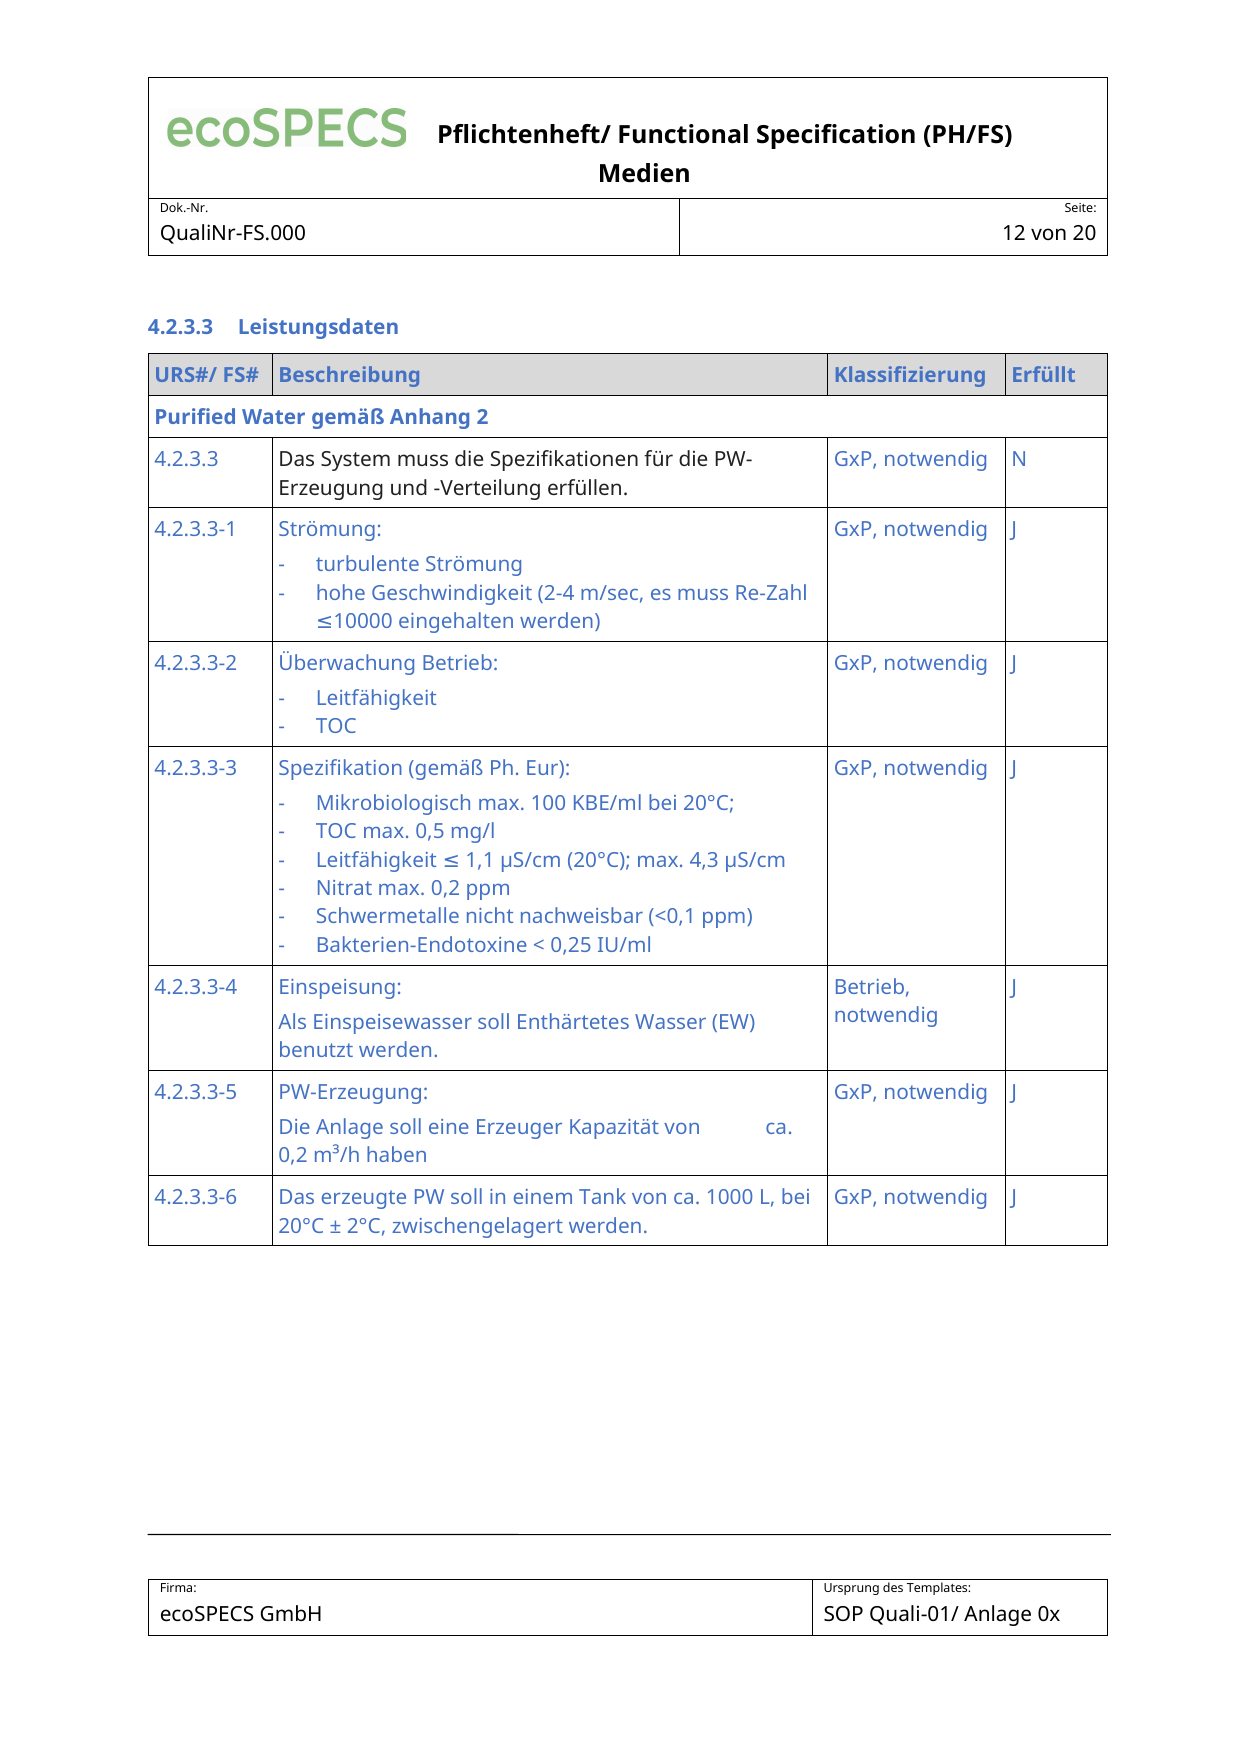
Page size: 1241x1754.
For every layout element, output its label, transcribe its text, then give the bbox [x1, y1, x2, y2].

table_cell GxP, notwendig [828, 1071, 1005, 1175]
table_cell Einspeisung: Als Einspeisewasser soll Enthärtetes Wasser (EW) benutzt werden. [273, 966, 827, 1070]
table_cell N [1006, 438, 1107, 507]
table_header Erfüllt [1006, 354, 1107, 395]
table_header Beschreibung [273, 354, 827, 395]
table_cell Strömung: turbulente Strömung hohe Geschwindigkeit (2-4 m/sec, es muss Re-Zahl ≤10000 eingehalten werden) [273, 508, 827, 641]
table_cell 4.2.3.3 [149, 438, 272, 507]
table_header Klassifizierung [828, 354, 1005, 395]
table_cell 4.2.3.3-3 [149, 747, 272, 965]
table_cell GxP, notwendig [828, 747, 1005, 965]
table_cell Betrieb, notwendig [828, 966, 1005, 1070]
table_cell J [1006, 966, 1107, 1070]
table_cell 4.2.3.3-4 [149, 966, 272, 1070]
table_cell 4.2.3.3-1 [149, 508, 272, 641]
table_cell J [1006, 508, 1107, 641]
subtitle Leistungsdaten [148, 312, 1107, 340]
table_cell J [1006, 1176, 1107, 1245]
table_cell Überwachung Betrieb: Leitfähigkeit TOC [273, 642, 827, 746]
table_cell PW-Erzeugung: Die Anlage soll eine Erzeuger Kapazität von ca. 0,2 m³/h haben [273, 1071, 827, 1175]
table_cell Das System muss die Spezifikationen für die PW-Erzeugung und -Verteilung erfüllen. [273, 438, 827, 507]
table_cell GxP, notwendig [828, 1176, 1005, 1245]
table_cell GxP, notwendig [828, 438, 1005, 507]
table_cell J [1006, 747, 1107, 965]
table_cell GxP, notwendig [828, 642, 1005, 746]
table_header URS#/ FS# [149, 354, 272, 395]
table_cell 4.2.3.3-6 [149, 1176, 272, 1245]
picture [167, 108, 407, 147]
table_cell Purified Water gemäß Anhang 2 [149, 396, 1107, 437]
table_cell J [1006, 1071, 1107, 1175]
table_cell GxP, notwendig [828, 508, 1005, 641]
table_cell Spezifikation (gemäß Ph. Eur): Mikrobiologisch max. 100 KBE/ml bei 20°C; TOC max. 0,5 mg/l Leitfähigkeit ≤ 1,1 µS/cm (20°C); max. 4,3 µS/cm Nitrat max. 0,2 ppm Schwermetalle nicht nachweisbar (<0,1 ppm) Bakterien-Endotoxine < 0,25 IU/ml [273, 747, 827, 965]
table_cell J [1006, 642, 1107, 746]
table_cell 4.2.3.3-5 [149, 1071, 272, 1175]
table_cell 4.2.3.3-2 [149, 642, 272, 746]
table_cell Das erzeugte PW soll in einem Tank von ca. 1000 L, bei 20°C ± 2°C, zwischengelagert werden. [273, 1176, 827, 1245]
